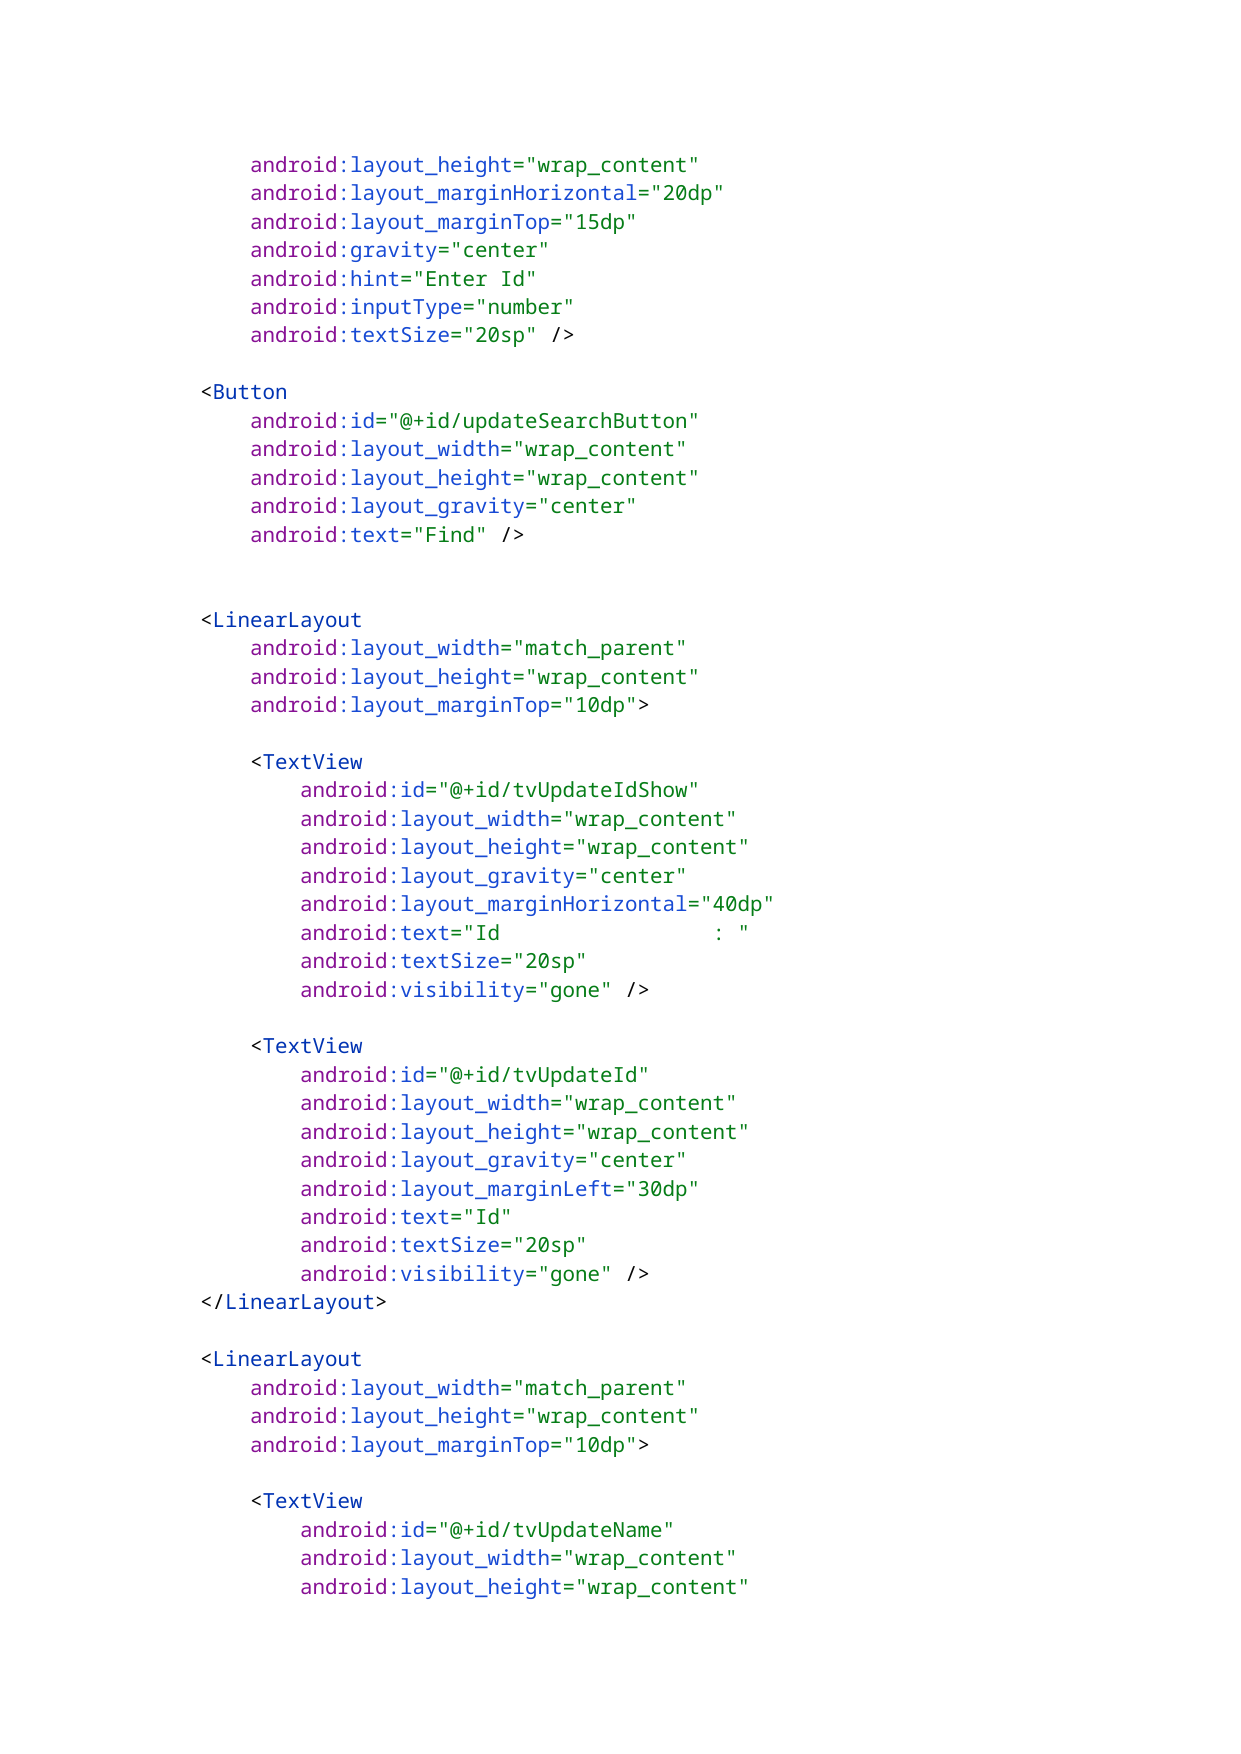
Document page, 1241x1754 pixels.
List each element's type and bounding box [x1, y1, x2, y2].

text [150, 150, 1090, 1600]
